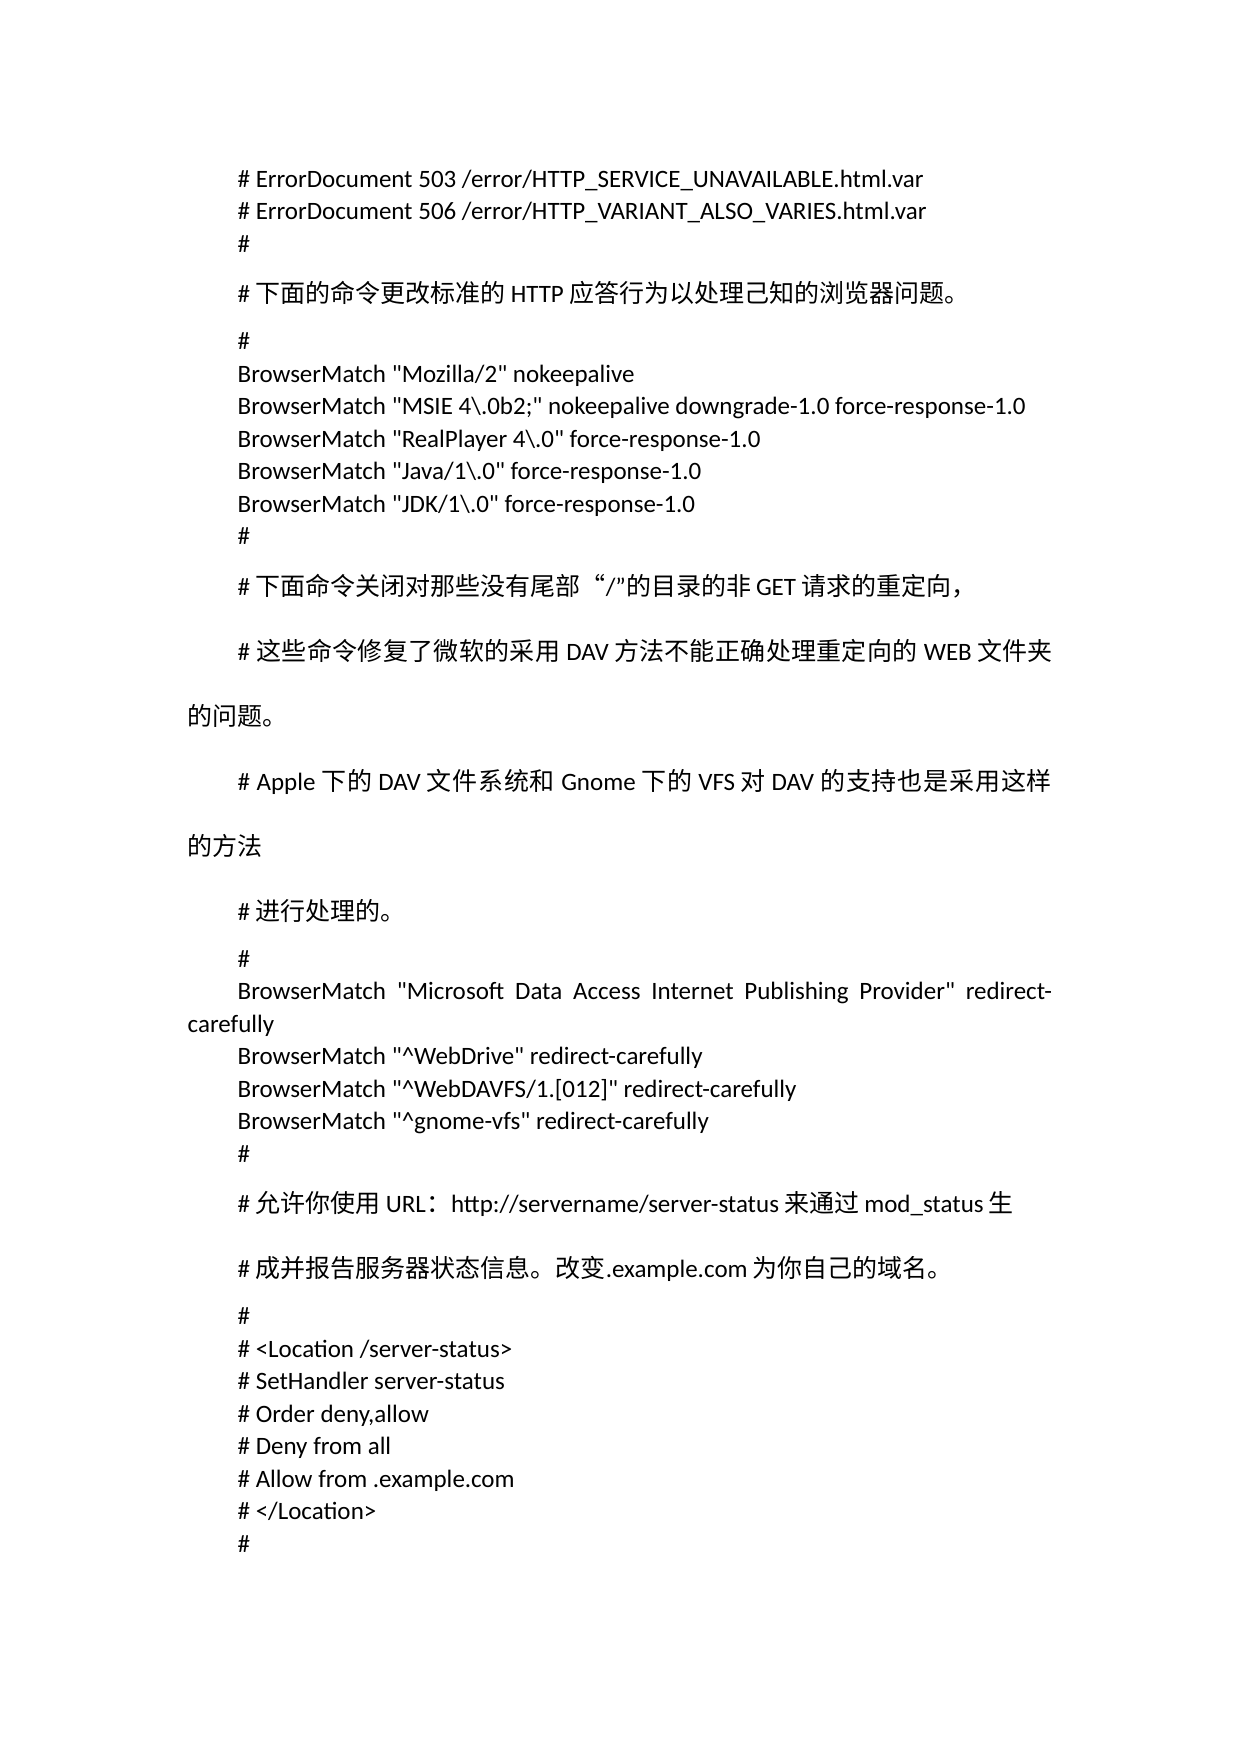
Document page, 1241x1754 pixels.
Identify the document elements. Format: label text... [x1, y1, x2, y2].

text BrowserMatch "^WebDAVFS/1.[012]" redirect-carefully [187, 1072, 1053, 1104]
text # 允许你使用URL：http://servername/server-status来通过mod_status生 [187, 1169, 1053, 1234]
text BrowserMatch "Microsoft Data Access Internet Publishing Provider" redirect-carefully [187, 974, 1053, 1039]
text # 下面的命令更改标准的HTTP应答行为以处理己知的浏览器问题。 [187, 259, 1053, 324]
text BrowserMatch "RealPlayer 4\.0" force-response-1.0 [187, 422, 1053, 454]
text # </Location> [187, 1494, 1053, 1527]
text # Apple下的DAV文件系统和Gnome下的VFS对DAV的支持也是采用这样的方法 [187, 747, 1053, 877]
text BrowserMatch "Java/1\.0" force-response-1.0 [187, 454, 1053, 487]
text # <Location /server-status> [187, 1332, 1053, 1364]
text # [187, 324, 1053, 357]
text # [187, 1299, 1053, 1332]
text # [187, 227, 1053, 259]
text BrowserMatch "Mozilla/2" nokeepalive [187, 357, 1053, 389]
text # 下面命令关闭对那些没有尾部“/”的目录的非GET请求的重定向， [187, 552, 1053, 617]
text BrowserMatch "^WebDrive" redirect-carefully [187, 1039, 1053, 1072]
text # [187, 519, 1053, 552]
text BrowserMatch "MSIE 4\.0b2;" nokeepalive downgrade-1.0 force-response-1.0 [187, 389, 1053, 422]
text # Allow from .example.com [187, 1462, 1053, 1494]
text # Order deny,allow [187, 1397, 1053, 1429]
text # 这些命令修复了微软的采用DAV方法不能正确处理重定向的WEB文件夹的问题。 [187, 617, 1053, 747]
text # [187, 1527, 1053, 1559]
text # ErrorDocument 506 /error/HTTP_VARIANT_ALSO_VARIES.html.var [187, 194, 1053, 227]
text # [187, 1137, 1053, 1169]
text # 成并报告服务器状态信息。改变.example.com为你自己的域名。 [187, 1234, 1053, 1299]
text # Deny from all [187, 1429, 1053, 1462]
text BrowserMatch "JDK/1\.0" force-response-1.0 [187, 487, 1053, 519]
text # 进行处理的。 [187, 877, 1053, 942]
text # [187, 942, 1053, 974]
text # ErrorDocument 503 /error/HTTP_SERVICE_UNAVAILABLE.html.var [187, 162, 1053, 194]
text BrowserMatch "^gnome-vfs" redirect-carefully [187, 1104, 1053, 1137]
text # SetHandler server-status [187, 1364, 1053, 1397]
